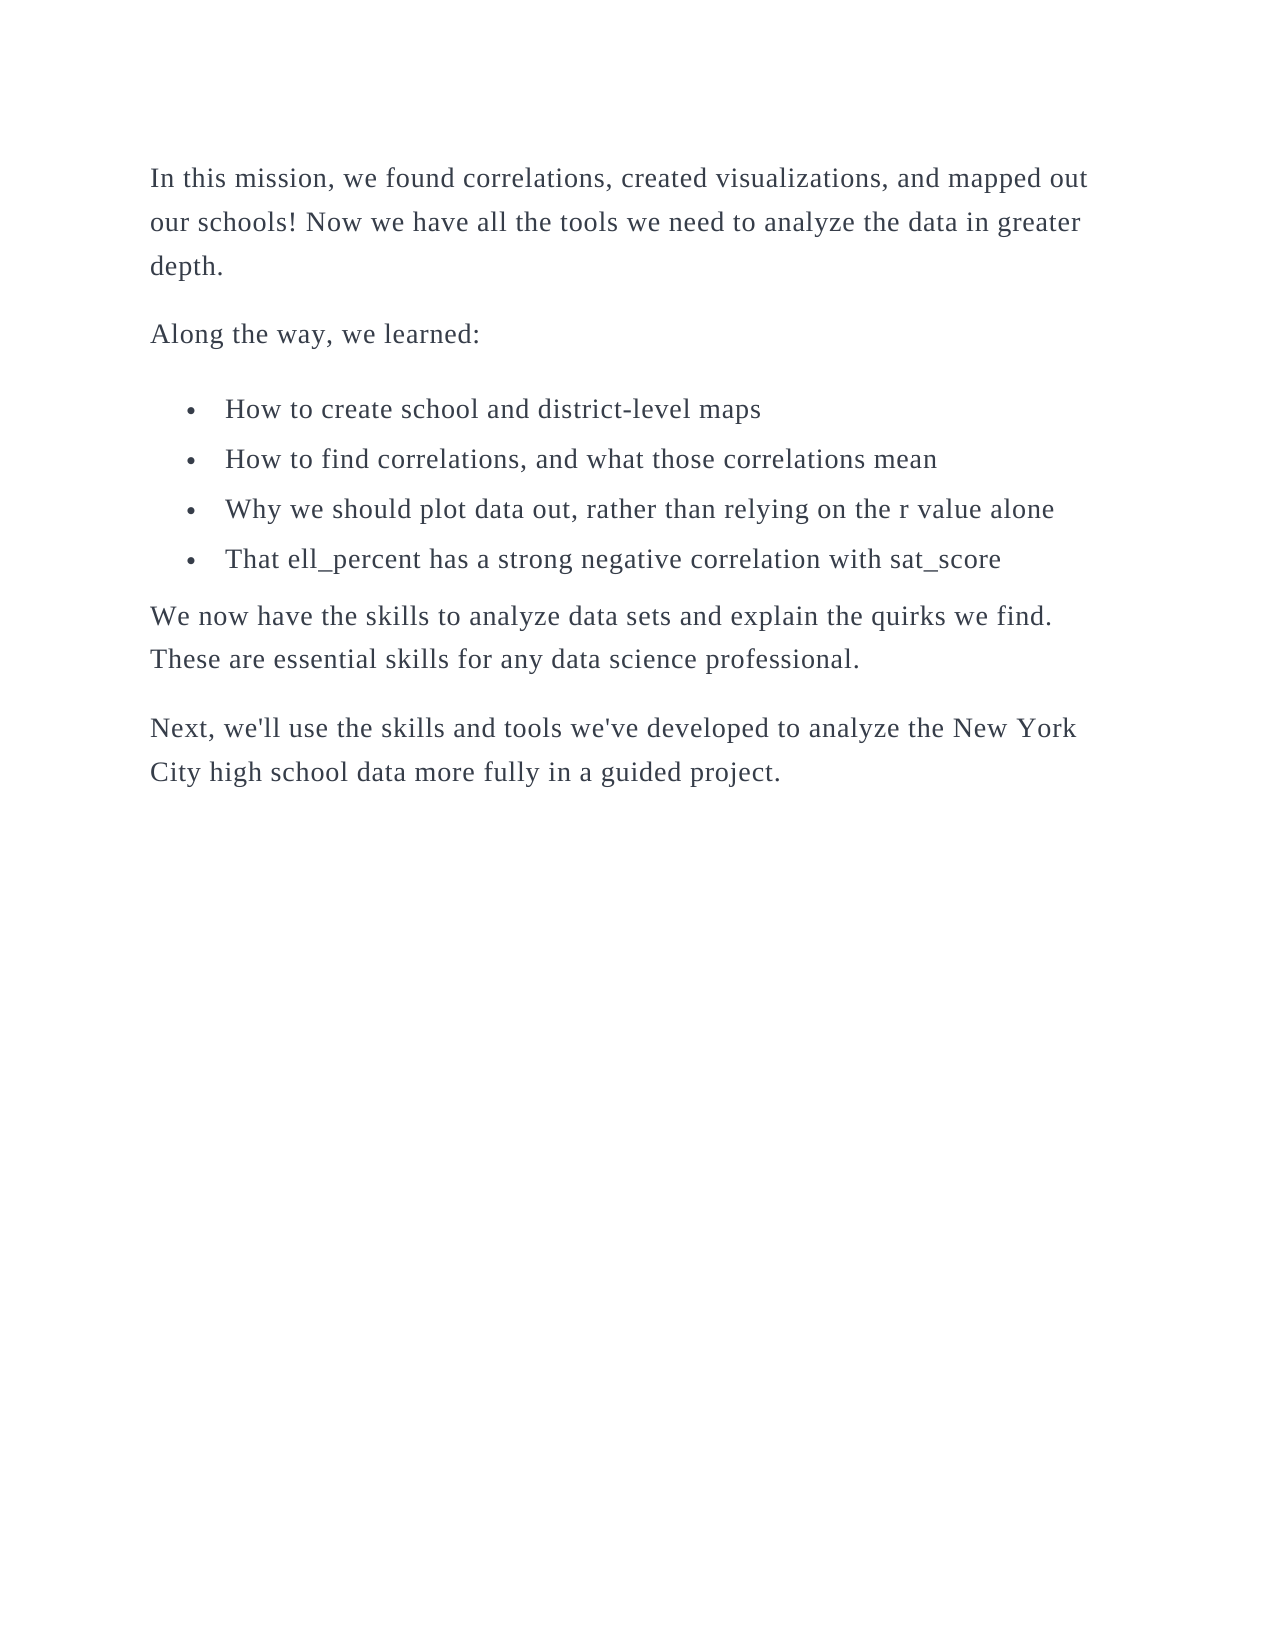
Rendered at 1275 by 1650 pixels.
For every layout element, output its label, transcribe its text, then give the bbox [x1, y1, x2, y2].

text We now have the skills to analyze data sets and explain the quirks we find. These are essential skills for any data science professional. [150, 587, 1125, 675]
list Why we should plot data out, rather than relying on the r value alone [187, 475, 1125, 525]
list How to find correlations, and what those correlations mean [187, 425, 1125, 475]
text Along the way, we learned: [150, 306, 1125, 350]
list How to create school and district-level maps [187, 375, 1125, 425]
text In this mission, we found correlations, created visualizations, and mapped out our schools! Now we have all the tools we need to analyze the data in greater depth. [150, 150, 1125, 281]
list That ell_percent has a strong negative correlation with sat_score [187, 525, 1125, 575]
text Next, we'll use the skills and tools we've developed to analyze the New York City high school data more fully in a guided project. [150, 700, 1125, 787]
